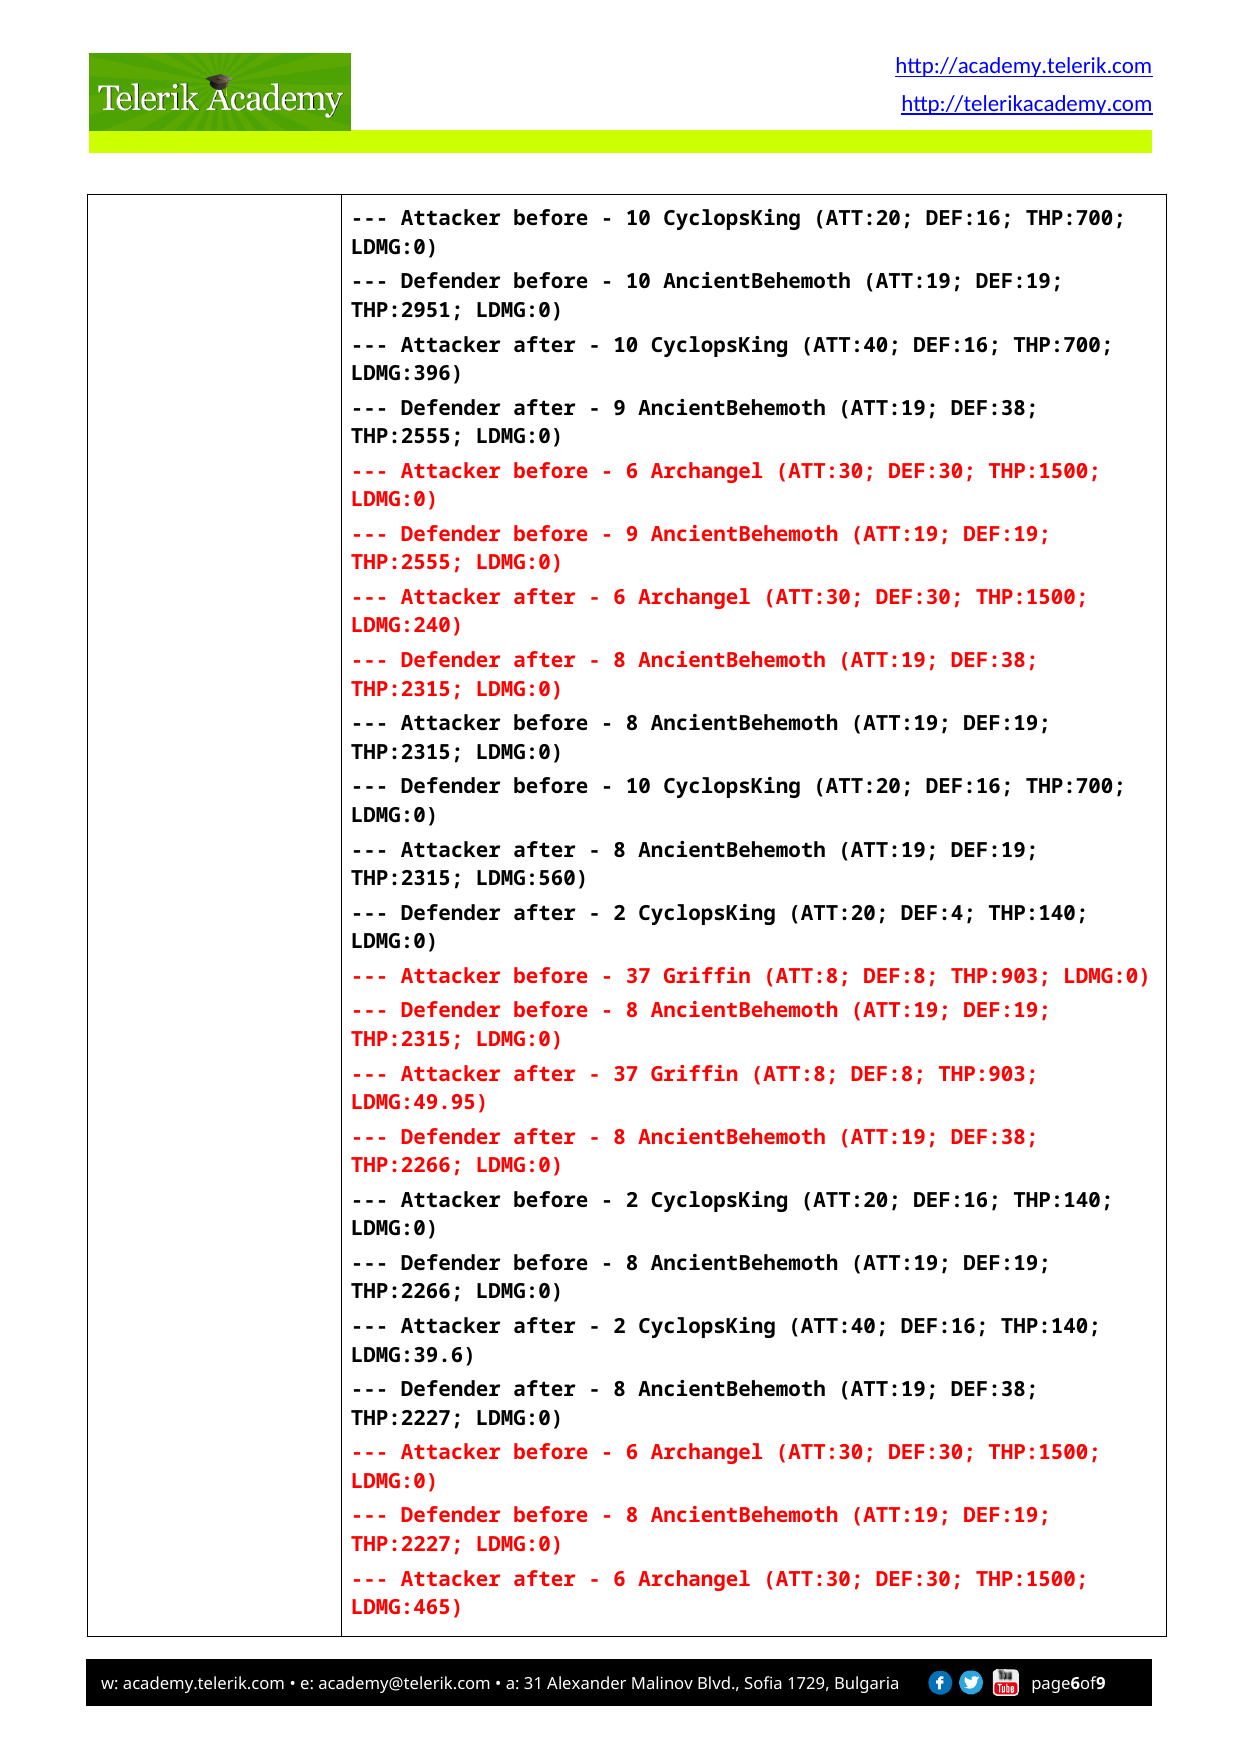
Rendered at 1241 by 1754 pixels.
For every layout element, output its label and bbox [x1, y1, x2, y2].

picture [89, 53, 351, 131]
table_cell [88, 195, 341, 1636]
table_cell [342, 195, 1166, 1636]
